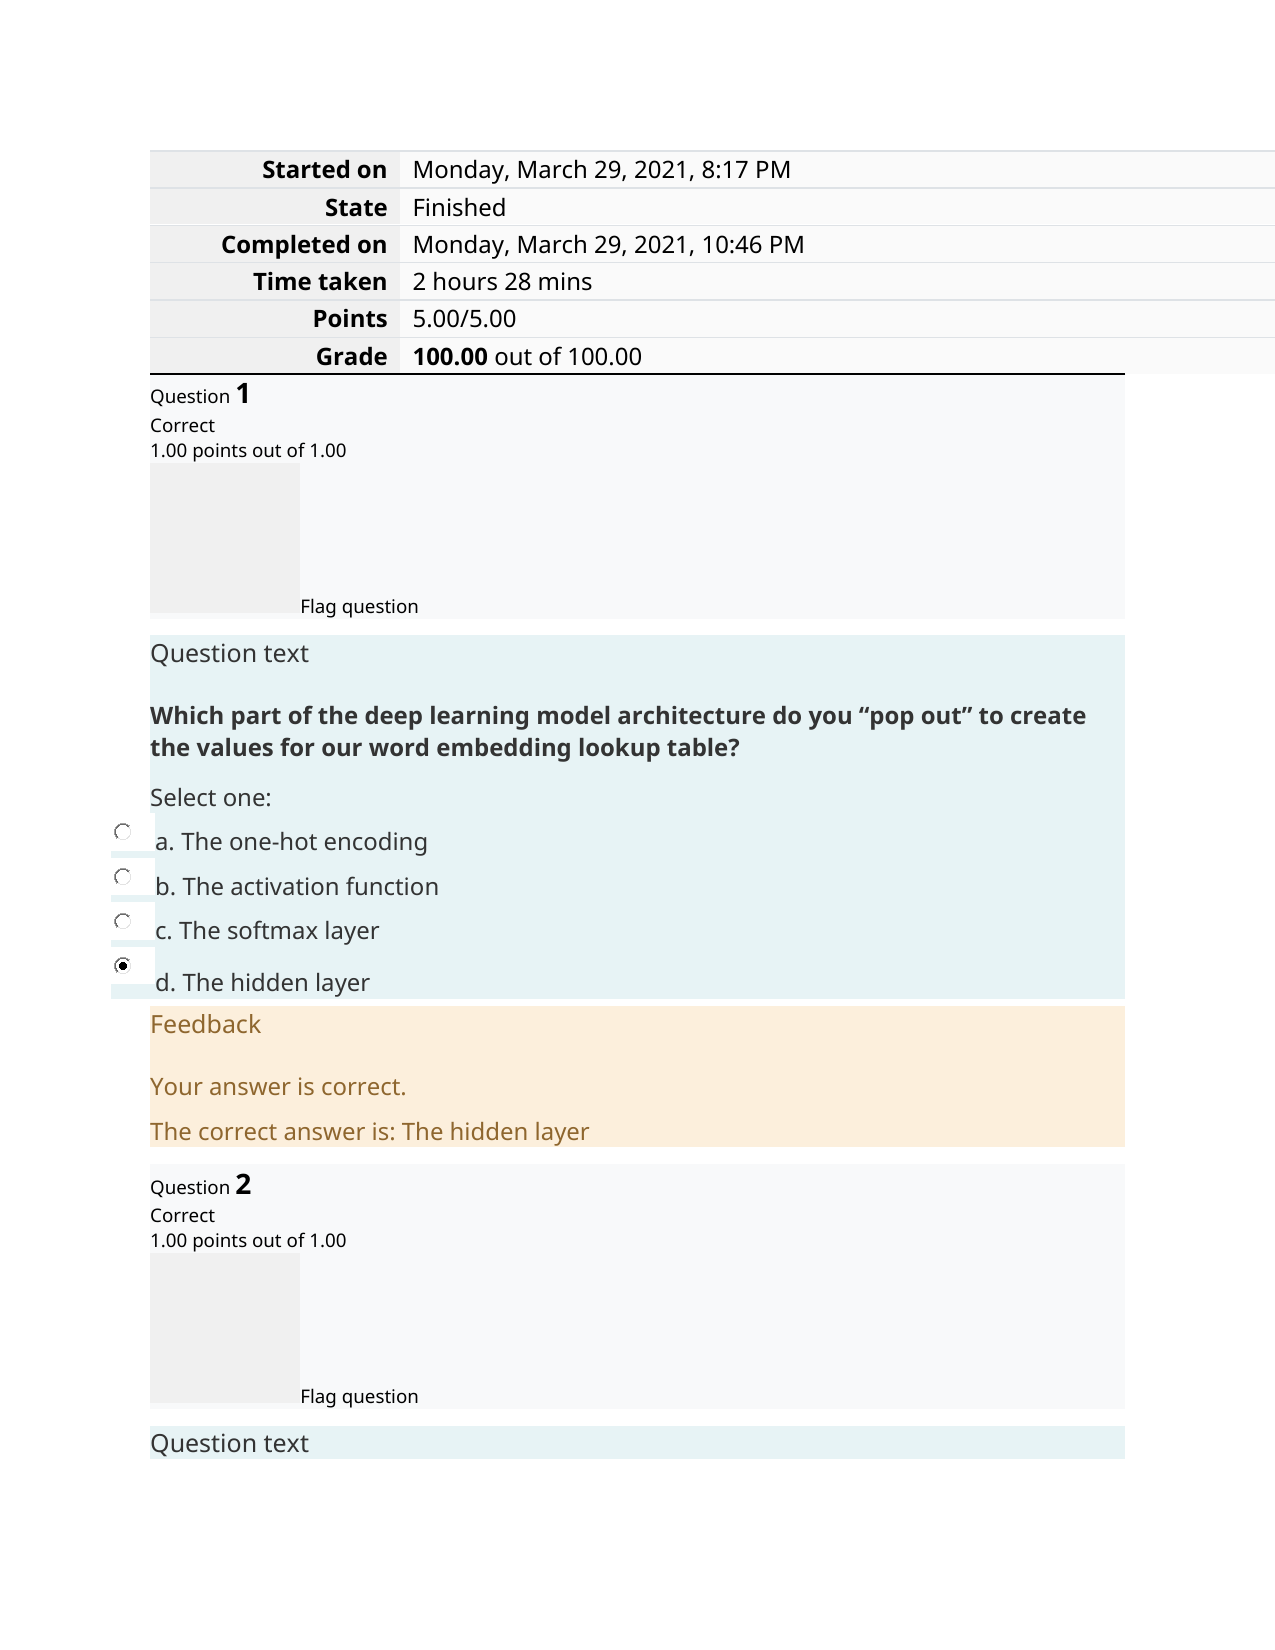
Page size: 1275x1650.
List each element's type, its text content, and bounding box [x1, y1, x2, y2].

table_cell Finished [400, 189, 1275, 224]
text Question 1 [150, 375, 1125, 412]
table_header Monday, March 29, 2021, 8:17 PM [400, 152, 1275, 187]
text Your answer is correct. [150, 1069, 1125, 1102]
text Select one: [150, 780, 1125, 813]
text a. The one-hot encoding [111, 813, 1125, 858]
table_cell 2 hours 28 mins [400, 263, 1275, 299]
text d. The hidden layer [111, 947, 1125, 999]
text c. The softmax layer [111, 902, 1125, 947]
text Feedback [150, 1006, 1125, 1040]
table_cell Points [150, 301, 400, 336]
table_cell Grade [150, 338, 400, 373]
text Flag question [150, 463, 1125, 619]
text Question 2 [150, 1164, 1125, 1202]
table_header Started on [150, 152, 400, 187]
text 1.00 points out of 1.00 [150, 1228, 1125, 1253]
table_cell Time taken [150, 263, 400, 299]
text Which part of the deep learning model architecture do you “pop out” to create the values for our word embedding lookup table? [150, 698, 1125, 764]
text 1.00 points out of 1.00 [150, 438, 1125, 463]
table_cell State [150, 189, 400, 224]
table_cell 100.00 out of 100.00 [400, 338, 1275, 374]
text Correct [150, 1202, 1125, 1228]
text The correct answer is: The hidden layer [150, 1115, 1125, 1147]
text Question text [150, 635, 1125, 669]
text Question text [150, 1426, 1125, 1459]
text Correct [150, 412, 1125, 438]
text b. The activation function [111, 858, 1125, 902]
table_cell Monday, March 29, 2021, 10:46 PM [400, 226, 1275, 262]
table_cell Completed on [150, 226, 400, 262]
table_cell 5.00/5.00 [400, 301, 1275, 336]
text Flag question [150, 1253, 1125, 1409]
